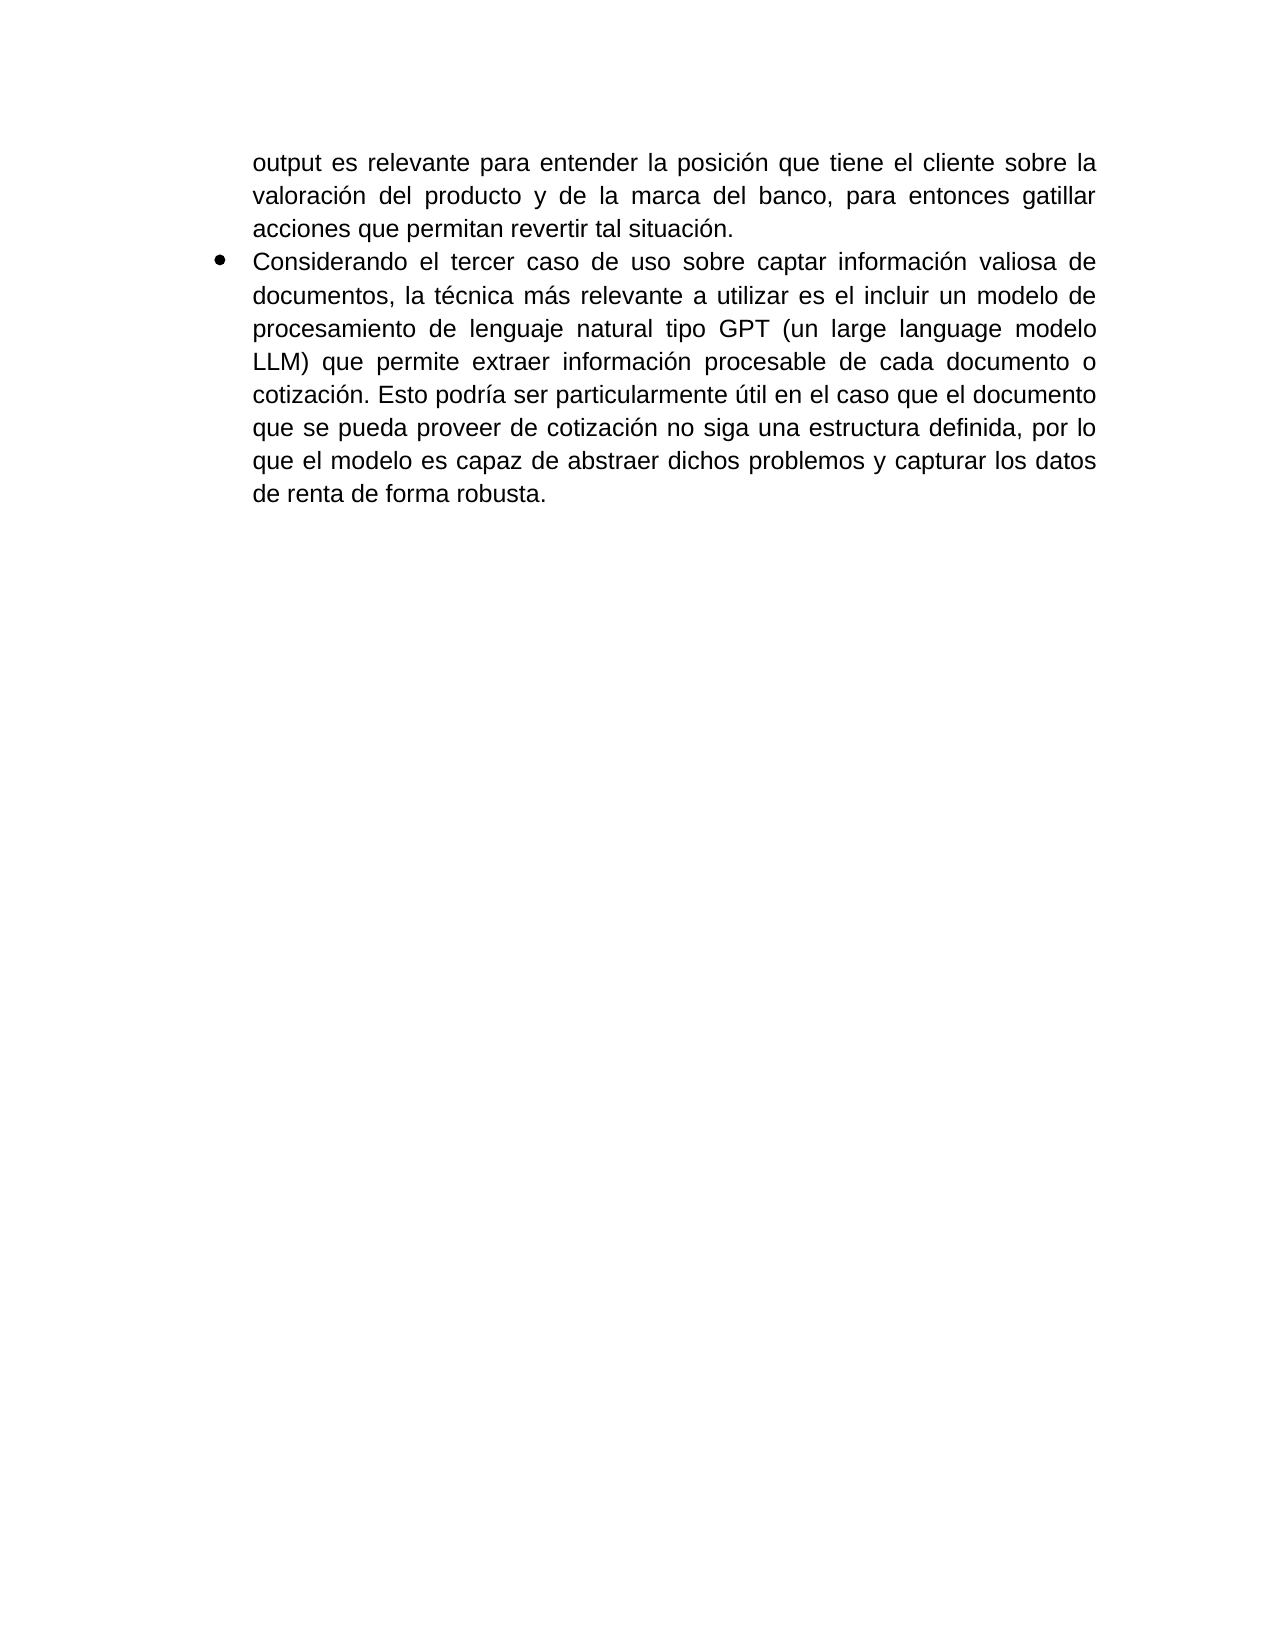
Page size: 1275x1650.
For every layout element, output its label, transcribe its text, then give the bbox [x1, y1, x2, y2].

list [215, 148, 1098, 242]
list Considerando el tercer caso de uso sobre captar información valiosa de documentos, la técnica más relevante a utilizar es el incluir un modelo de procesamiento de lenguaje natural tipo GPT (un large language modelo LLM) que permite extraer información procesable de cada documento o cotización. Esto podría ser particularmente útil en el caso que el documento que se pueda proveer de cotización no siga una estructura definida, por lo que el modelo es capaz de abstraer dichos problemos y capturar los datos de renta de forma robusta. [215, 247, 1098, 508]
